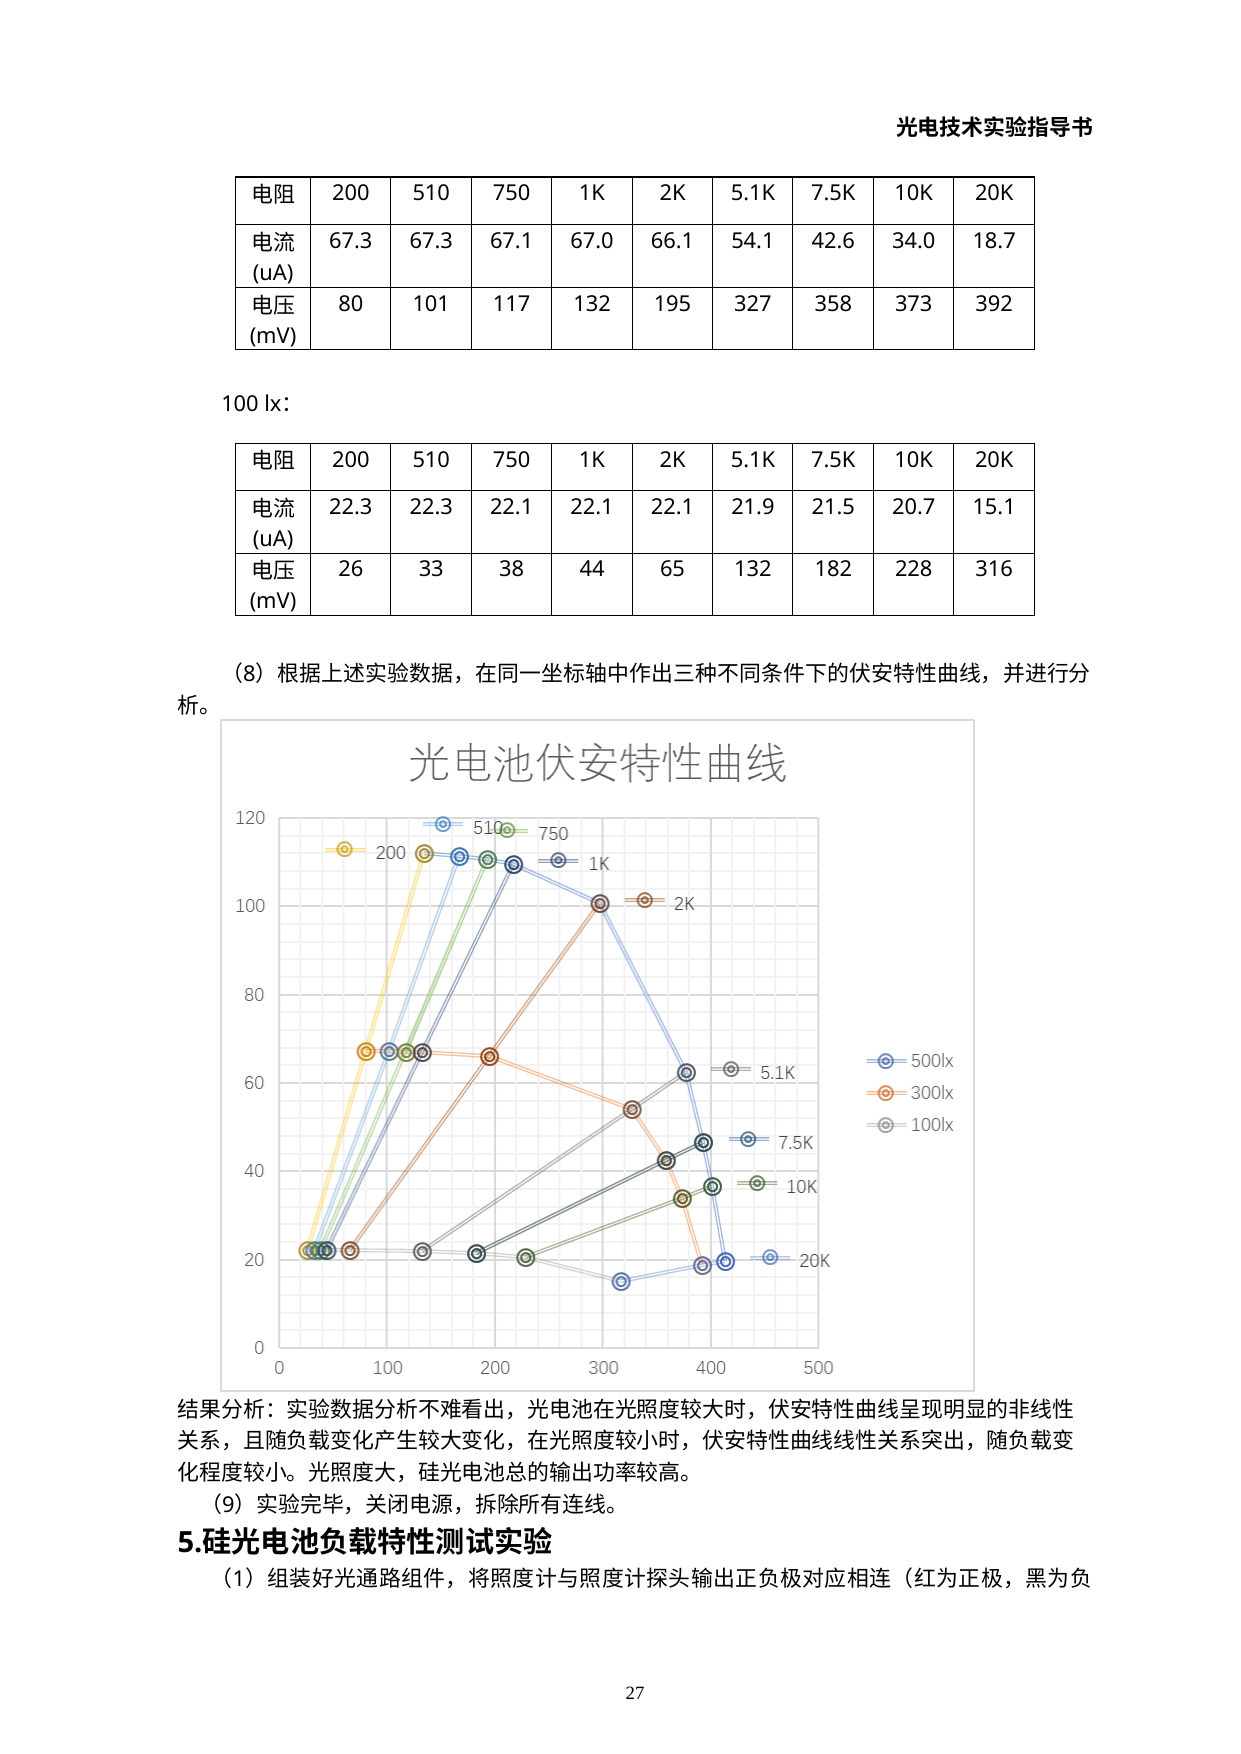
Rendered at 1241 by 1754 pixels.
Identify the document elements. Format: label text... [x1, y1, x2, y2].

table_cell 18.7 [954, 225, 1034, 287]
table_cell 228 [874, 554, 953, 615]
table_cell 22.3 [391, 491, 471, 552]
text 结果分析：实验数据分析不难看出，光电池在光照度较大时，伏安特性曲线呈现明显的非线性关系，且随负载变化产生较大变化，在光照度较小时，伏安特性曲线线性关系突出，随负载变化程度较小。光照度大，硅光电池总的输出功率较高。 [177, 1392, 1092, 1487]
table_cell 182 [793, 554, 873, 615]
table_cell 316 [954, 554, 1034, 615]
table_cell 80 [311, 288, 390, 349]
table_cell 65 [633, 554, 712, 615]
table_header 电阻 [236, 178, 310, 224]
table_cell 22.3 [311, 491, 390, 552]
table_cell 44 [552, 554, 632, 615]
table_cell 电流(uA) [236, 225, 310, 287]
table_cell 101 [391, 288, 471, 349]
table_cell 67.3 [391, 225, 471, 287]
table_header 电阻 [236, 444, 310, 490]
table_header 7.5K [793, 444, 873, 490]
table_cell 358 [793, 288, 873, 349]
table_header 5.1K [713, 444, 792, 490]
table_cell 67.0 [552, 225, 632, 287]
table_cell 42.6 [793, 225, 873, 287]
table_cell 21.9 [713, 491, 792, 552]
subtitle 5.硅光电池负载特性测试实验 [177, 1518, 1092, 1561]
table_cell 26 [311, 554, 390, 615]
table_header 510 [391, 178, 471, 224]
table_header 750 [472, 178, 551, 224]
table_cell 66.1 [633, 225, 712, 287]
table_cell 20.7 [874, 491, 953, 552]
text 100 lx： [177, 386, 1092, 418]
text （9）实验完毕，关闭电源，拆除所有连线。 [177, 1487, 1092, 1518]
table_cell 22.1 [633, 491, 712, 552]
table_cell 54.1 [713, 225, 792, 287]
table_header 200 [311, 444, 390, 490]
text （1）组装好光通路组件，将照度计与照度计探头输出正负极对应相连（红为正极，黑为负极），将光源驱动模块上J2与光通路组件光源接口使用彩排数据线相连。2 [177, 1561, 1092, 1592]
table_header 5.1K [713, 178, 792, 224]
table_header 20K [954, 178, 1034, 224]
table_cell 117 [472, 288, 551, 349]
table_cell 132 [713, 554, 792, 615]
table_header 20K [954, 444, 1034, 490]
table_cell 电压(mV) [236, 554, 310, 615]
table_cell 34.0 [874, 225, 953, 287]
table_header 510 [391, 444, 471, 490]
table_cell 373 [874, 288, 953, 349]
text （8）根据上述实验数据，在同一坐标轴中作出三种不同条件下的伏安特性曲线，并进行分析。 [177, 656, 1092, 719]
picture [220, 719, 975, 1392]
table_cell 22.1 [552, 491, 632, 552]
table_header 10K [874, 178, 953, 224]
table_header 10K [874, 444, 953, 490]
table_cell 38 [472, 554, 551, 615]
table_cell 33 [391, 554, 471, 615]
table_cell 392 [954, 288, 1034, 349]
table_header 200 [311, 178, 390, 224]
table_cell 22.1 [472, 491, 551, 552]
table_cell 电流(uA) [236, 491, 310, 552]
table_header 1K [552, 178, 632, 224]
table_cell 15.1 [954, 491, 1034, 552]
table_cell 67.3 [311, 225, 390, 287]
table_cell 21.5 [793, 491, 873, 552]
table_header 2K [633, 178, 712, 224]
table_cell 195 [633, 288, 712, 349]
table_header 7.5K [793, 178, 873, 224]
table_cell 67.1 [472, 225, 551, 287]
table_header 1K [552, 444, 632, 490]
table_cell 电压(mV) [236, 288, 310, 349]
table_header 750 [472, 444, 551, 490]
table_header 2K [633, 444, 712, 490]
table_cell 132 [552, 288, 632, 349]
table_cell 327 [713, 288, 792, 349]
